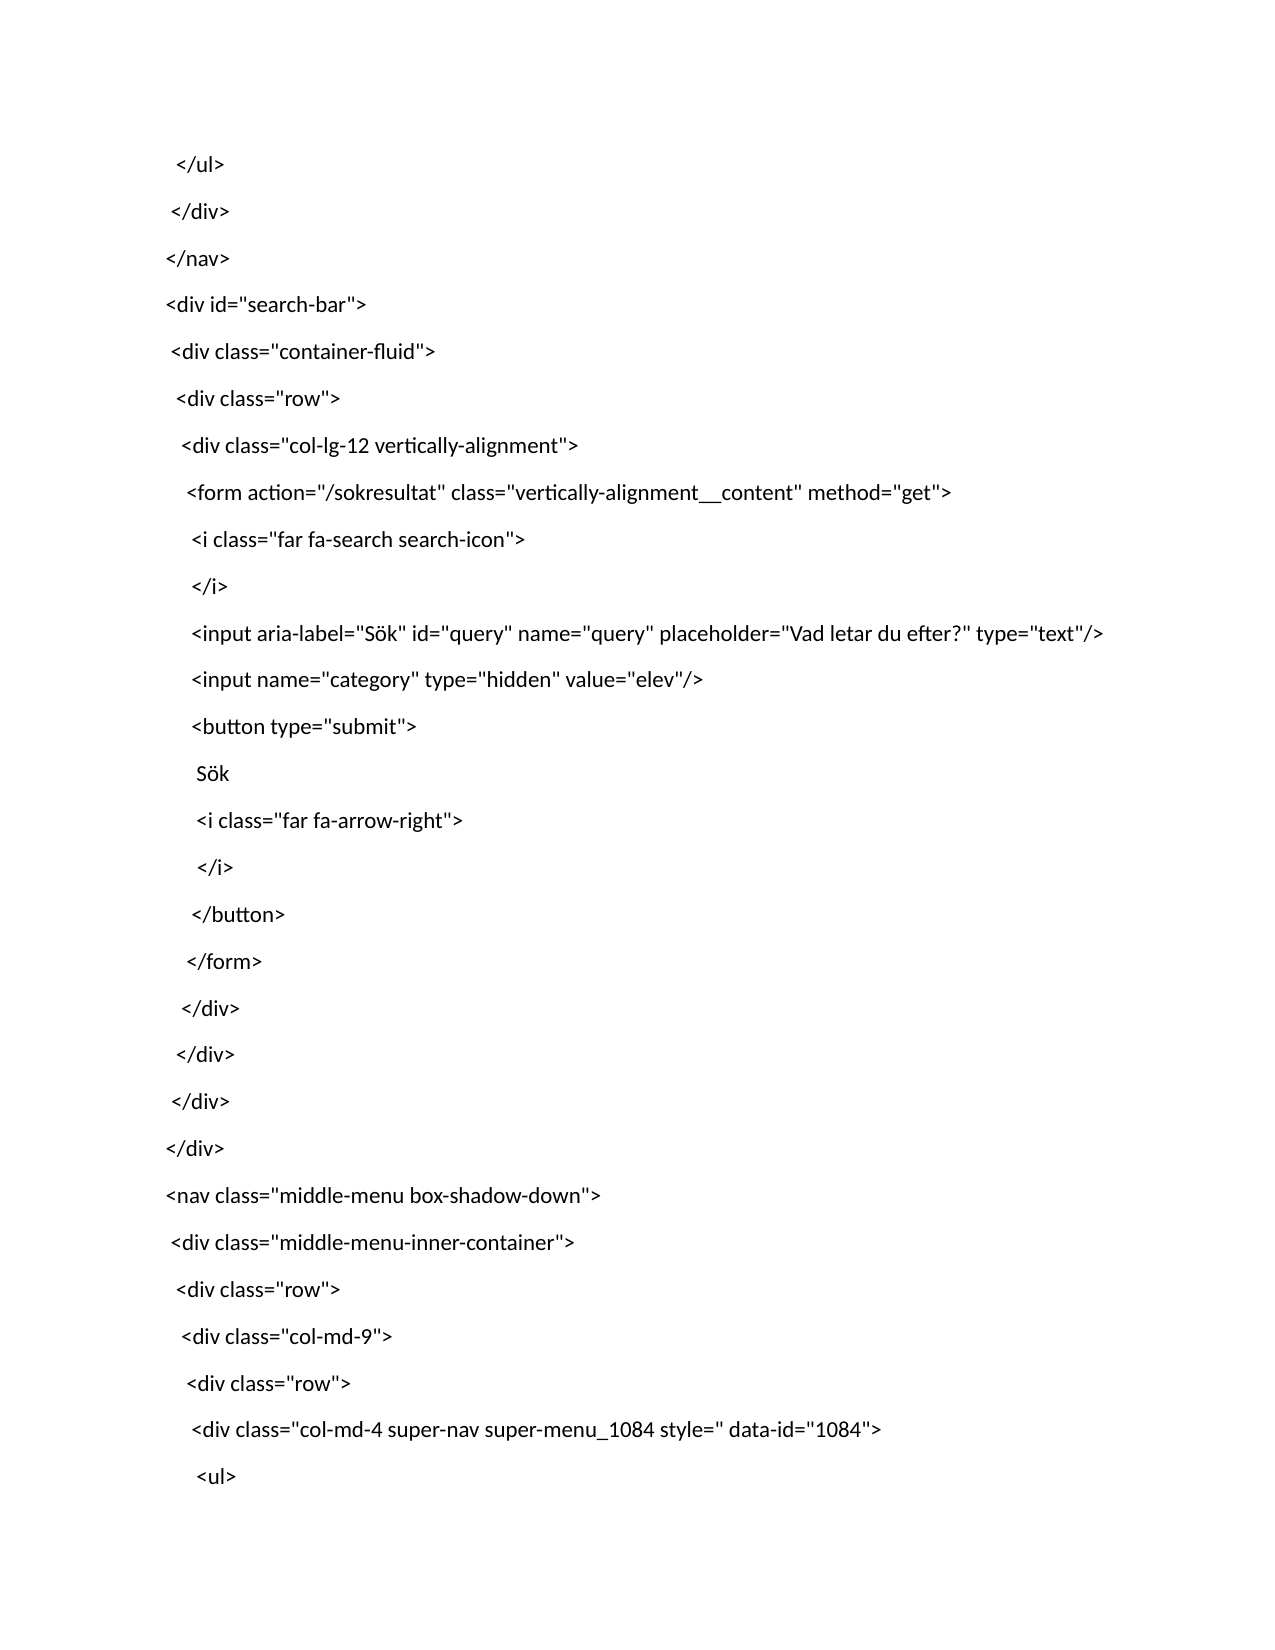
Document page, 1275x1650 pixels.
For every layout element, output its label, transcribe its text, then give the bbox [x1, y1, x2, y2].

text <div class="row"> [150, 1369, 1125, 1397]
text </div> [150, 1087, 1125, 1116]
text <div class="container-fluid"> [150, 337, 1125, 366]
text <div class="col-md-4 super-nav super-menu_1084 style=" data-id="1084"> [150, 1416, 1125, 1444]
text </i> [150, 853, 1125, 881]
text <form action="/sokresultat" class="vertically-alignment__content" method="get"> [150, 478, 1125, 506]
text Sök [150, 759, 1125, 787]
text <i class="far fa-arrow-right"> [150, 806, 1125, 834]
text </div> [150, 994, 1125, 1022]
text <div class="col-md-9"> [150, 1322, 1125, 1350]
text </ul> [150, 150, 1125, 178]
text <input name="category" type="hidden" value="elev"/> [150, 666, 1125, 694]
text <div id="search-bar"> [150, 291, 1125, 319]
text <i class="far fa-search search-icon"> [150, 525, 1125, 553]
text <ul> [150, 1462, 1125, 1491]
text <div class="row"> [150, 1275, 1125, 1303]
text <input aria-label="Sök" id="query" name="query" placeholder="Vad letar du efter?" type="text"/> [150, 619, 1125, 647]
text </i> [150, 572, 1125, 600]
text </div> [150, 197, 1125, 225]
text </form> [150, 947, 1125, 975]
text <div class="middle-menu-inner-container"> [150, 1228, 1125, 1256]
text <button type="submit"> [150, 712, 1125, 741]
text <div class="col-lg-12 vertically-alignment"> [150, 431, 1125, 459]
text </div> [150, 1134, 1125, 1162]
text </div> [150, 1041, 1125, 1069]
text </button> [150, 900, 1125, 928]
text <div class="row"> [150, 384, 1125, 412]
text <nav class="middle-menu box-shadow-down"> [150, 1181, 1125, 1209]
text </nav> [150, 244, 1125, 272]
